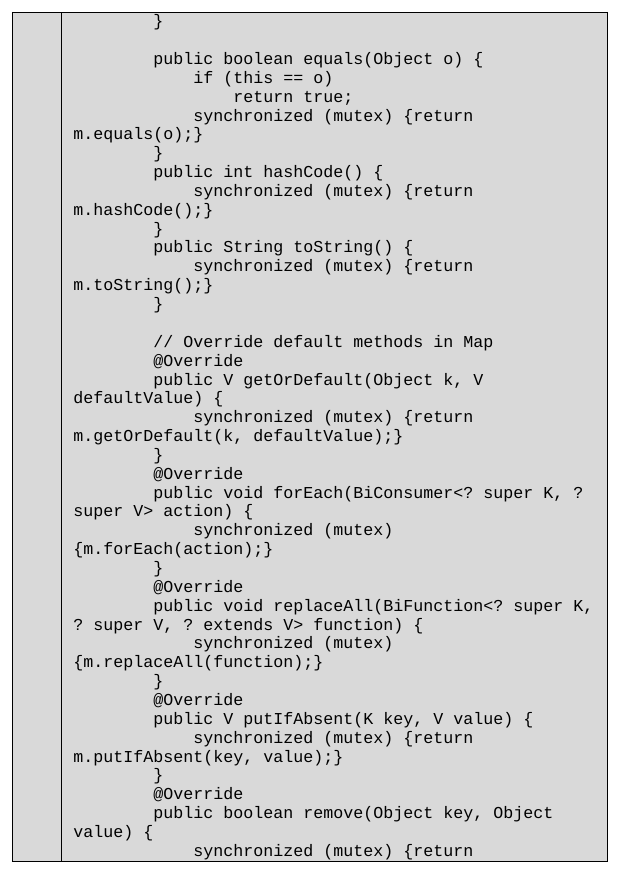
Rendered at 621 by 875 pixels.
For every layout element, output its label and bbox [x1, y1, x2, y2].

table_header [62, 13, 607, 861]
table_header [13, 13, 61, 861]
